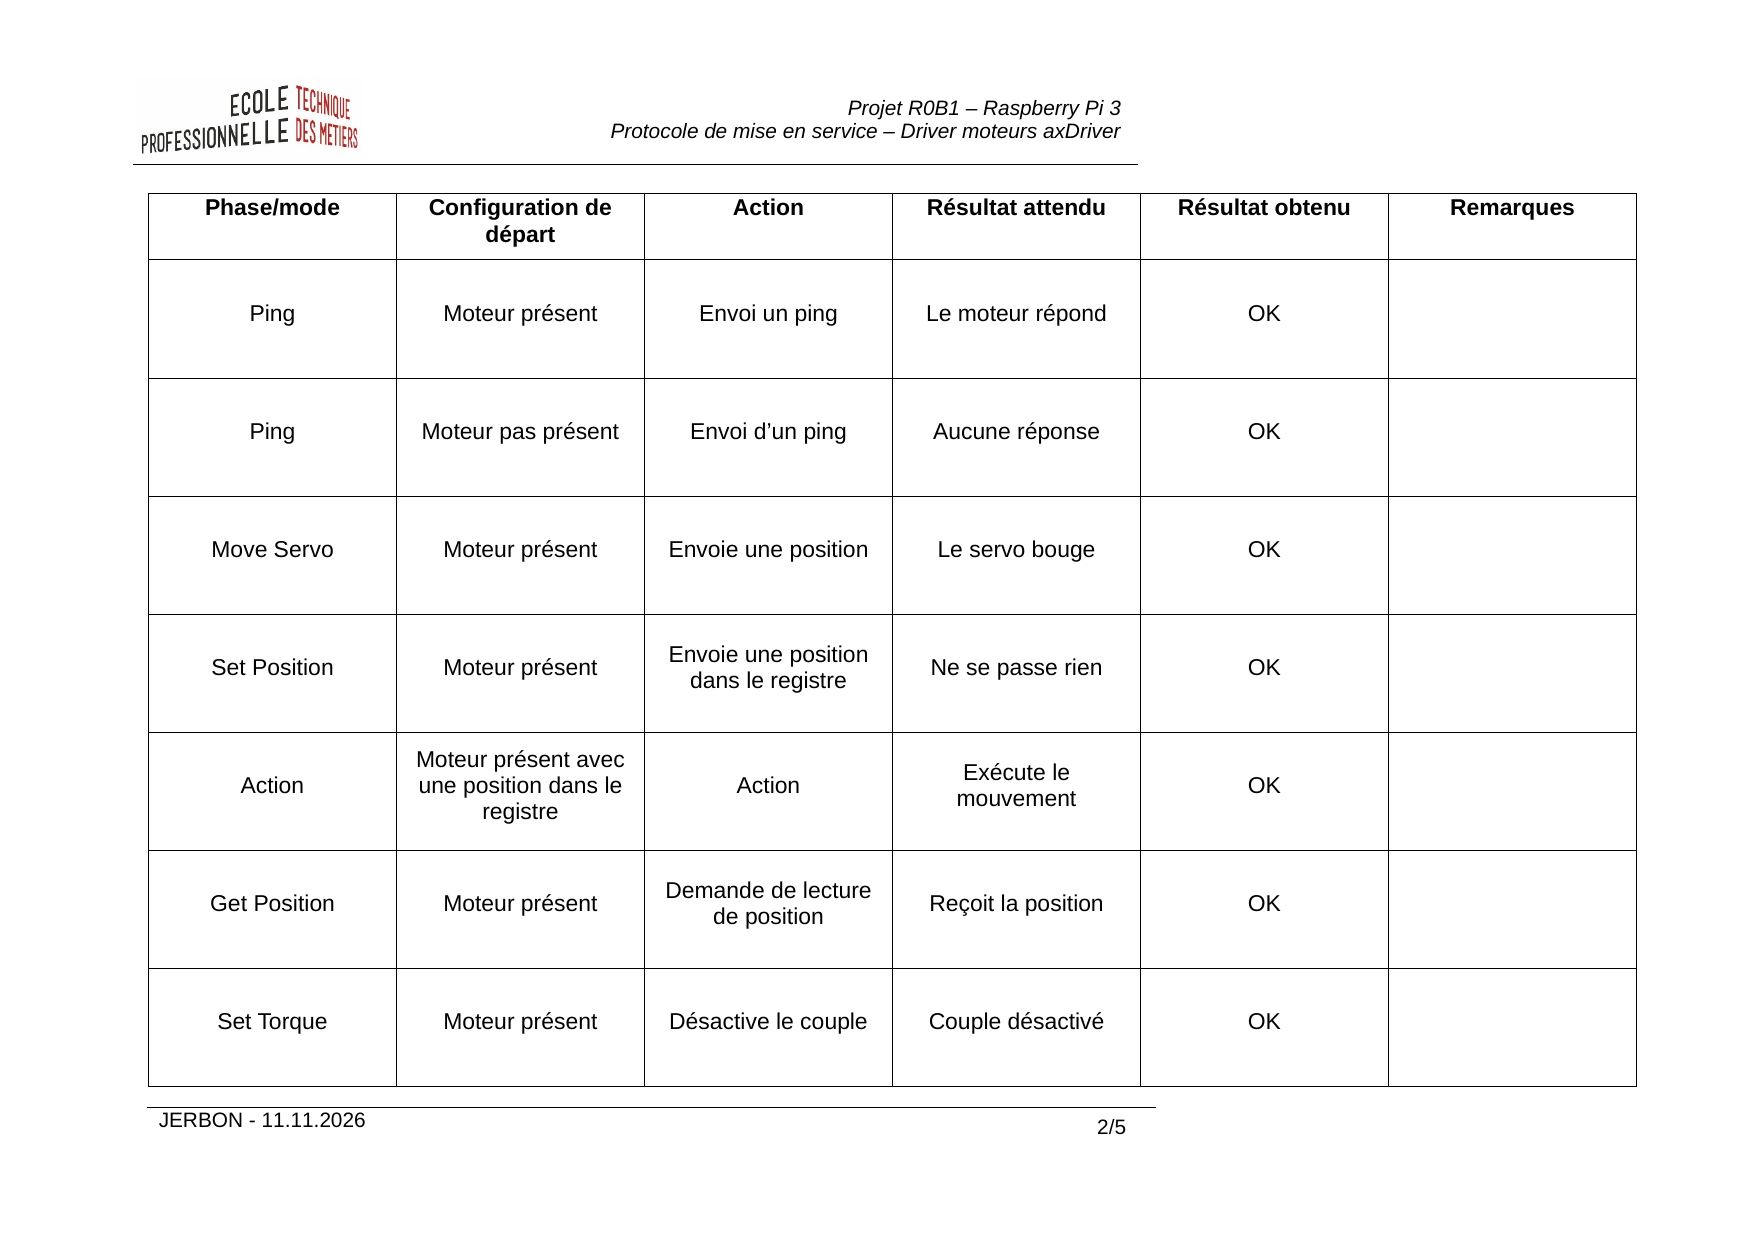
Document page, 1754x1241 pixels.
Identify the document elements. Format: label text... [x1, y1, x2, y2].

table_header Configuration de départ [397, 194, 644, 259]
table_header Action [645, 194, 892, 259]
table_cell Envoi un ping [645, 260, 892, 377]
table_cell [1389, 497, 1636, 614]
table_cell Exécute le mouvement [893, 733, 1140, 850]
picture [136, 76, 363, 161]
table_cell Aucune réponse [893, 379, 1140, 496]
table_cell Moteur pas présent [397, 379, 644, 496]
table_cell OK [1141, 379, 1388, 496]
table_cell Désactive le couple [645, 969, 892, 1086]
table_cell Moteur présent [397, 497, 644, 614]
table_cell [1389, 851, 1636, 968]
table_cell [1389, 733, 1636, 850]
table_header Remarques [1389, 194, 1636, 259]
table_cell Demande de lecture de position [645, 851, 892, 968]
table_cell Moteur présent avec une position dans le registre [397, 733, 644, 850]
table_cell OK [1141, 733, 1388, 850]
table_cell OK [1141, 260, 1388, 377]
table_cell OK [1141, 851, 1388, 968]
table_cell Move Servo [149, 497, 396, 614]
table_cell Le moteur répond [893, 260, 1140, 377]
table_cell Action [149, 733, 396, 850]
table_cell Reçoit la position [893, 851, 1140, 968]
table_cell OK [1141, 497, 1388, 614]
table_cell Envoie une position [645, 497, 892, 614]
table_cell Moteur présent [397, 851, 644, 968]
table_cell Ping [149, 260, 396, 377]
table_cell [1389, 615, 1636, 732]
table_cell Le servo bouge [893, 497, 1140, 614]
table_cell [1389, 379, 1636, 496]
table_cell Envoi d’un ping [645, 379, 892, 496]
table_cell Get Position [149, 851, 396, 968]
table_cell OK [1141, 615, 1388, 732]
table_cell Action [645, 733, 892, 850]
table_cell Moteur présent [397, 969, 644, 1086]
table_header Phase/mode [149, 194, 396, 259]
table_cell Ping [149, 379, 396, 496]
table_header Résultat attendu [893, 194, 1140, 259]
table_cell Moteur présent [397, 260, 644, 377]
table_cell OK [1141, 969, 1388, 1086]
table_header Résultat obtenu [1141, 194, 1388, 259]
table_cell Envoie une position dans le registre [645, 615, 892, 732]
table_cell Couple désactivé [893, 969, 1140, 1086]
table_cell Ne se passe rien [893, 615, 1140, 732]
table_cell [1389, 260, 1636, 377]
table_cell Set Torque [149, 969, 396, 1086]
table_cell [1389, 969, 1636, 1086]
table_cell Moteur présent [397, 615, 644, 732]
table_cell Set Position [149, 615, 396, 732]
